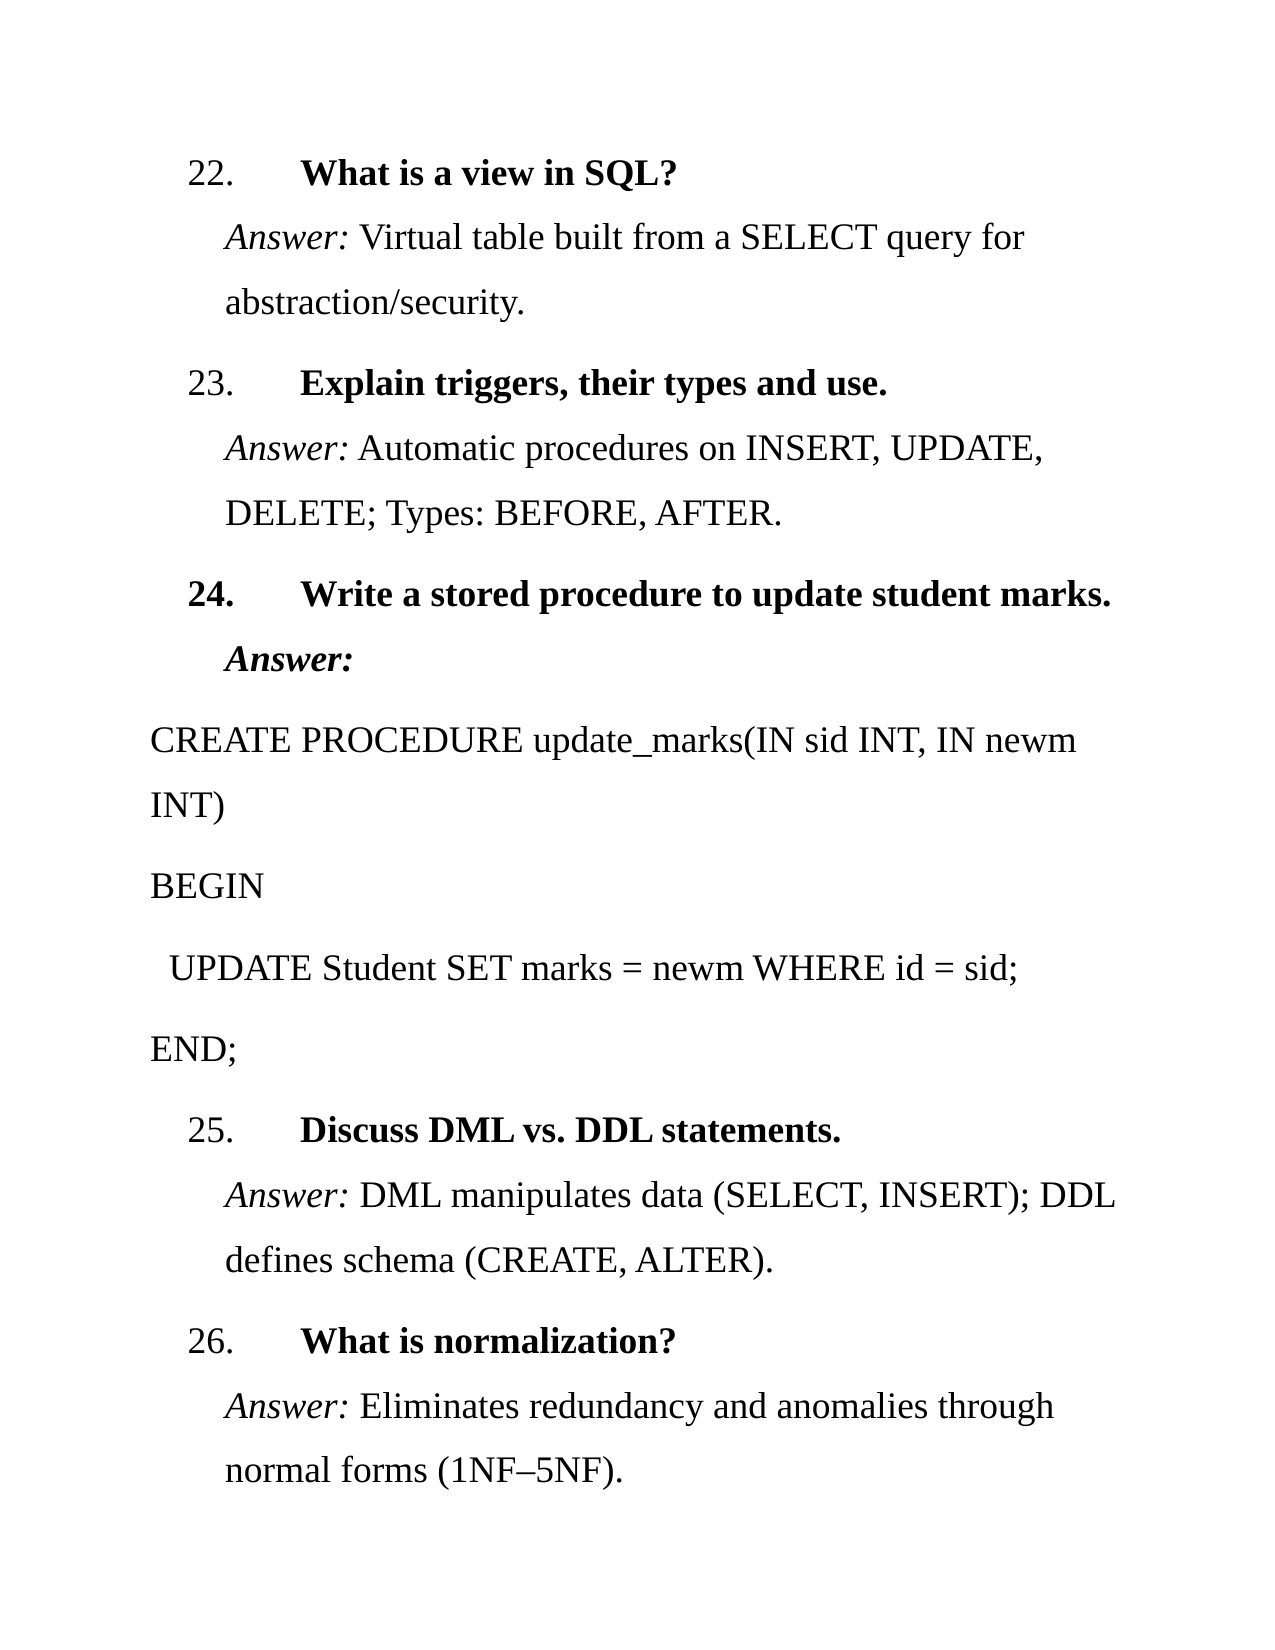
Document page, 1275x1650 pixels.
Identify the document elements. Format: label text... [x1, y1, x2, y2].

list Discuss DML vs. DDL statements. Answer: DML manipulates data (SELECT, INSERT); DDL defines schema (CREATE, ALTER). [187, 1108, 1125, 1280]
list Explain triggers, their types and use. Answer: Automatic procedures on INSERT, UPDATE, DELETE; Types: BEFORE, AFTER. [187, 361, 1125, 533]
text BEGIN [150, 863, 1125, 907]
text END; [150, 1026, 1125, 1069]
list What is normalization? Answer: Eliminates redundancy and anomalies through normal forms (1NF–5NF). [187, 1318, 1125, 1491]
list Write a stored procedure to update student marks. Answer: [187, 571, 1125, 679]
text CREATE PROCEDURE update_marks(IN sid INT, IN newm INT) [150, 717, 1125, 825]
text UPDATE Student SET marks = newm WHERE id = sid; [150, 945, 1125, 988]
list What is a view in SQL? Answer: Virtual table built from a SELECT query for abstraction/security. [187, 150, 1125, 322]
